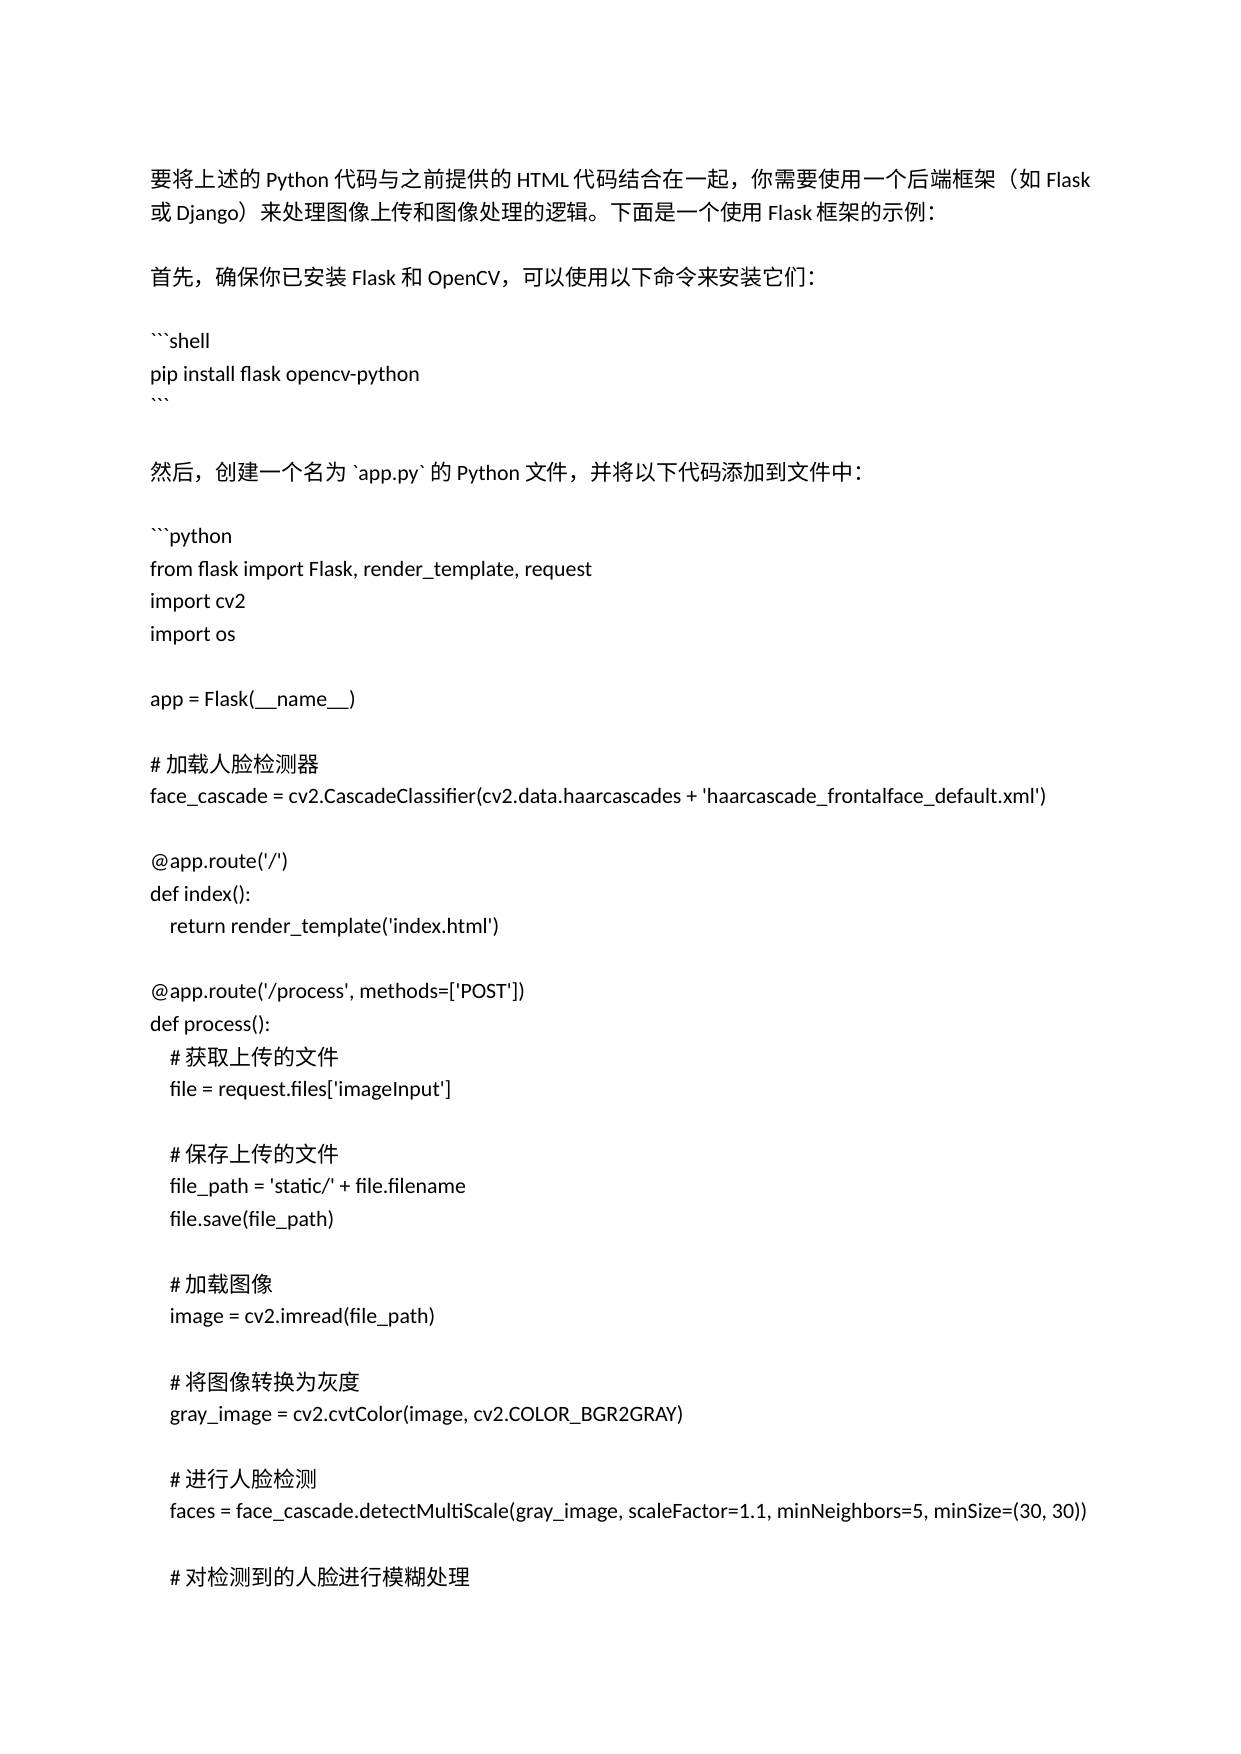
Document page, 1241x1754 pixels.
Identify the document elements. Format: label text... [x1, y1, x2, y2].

text # 获取上传的文件 [150, 1039, 1090, 1072]
text 然后，创建一个名为 `app.py` 的 Python 文件，并将以下代码添加到文件中： [150, 454, 1090, 487]
text # 将图像转换为灰度 [150, 1364, 1090, 1397]
text @app.route('/process', methods=['POST']) [150, 974, 1090, 1007]
text def index(): [150, 877, 1090, 909]
text # 加载人脸检测器 [150, 747, 1090, 779]
text pip install flask opencv-python [150, 357, 1090, 389]
text file = request.files['imageInput'] [150, 1072, 1090, 1104]
text gray_image = cv2.cvtColor(image, cv2.COLOR_BGR2GRAY) [150, 1397, 1090, 1429]
text return render_template('index.html') [150, 909, 1090, 942]
text file.save(file_path) [150, 1202, 1090, 1234]
text 要将上述的Python代码与之前提供的HTML代码结合在一起，你需要使用一个后端框架（如Flask或Django）来处理图像上传和图像处理的逻辑。下面是一个使用Flask框架的示例： [150, 162, 1090, 227]
text # 对检测到的人脸进行模糊处理 [150, 1559, 1090, 1592]
text def process(): [150, 1007, 1090, 1039]
text app = Flask(__name__) [150, 682, 1090, 714]
text from flask import Flask, render_template, request [150, 552, 1090, 584]
text 首先，确保你已安装 Flask 和 OpenCV，可以使用以下命令来安装它们： [150, 259, 1090, 292]
text ``` [150, 389, 1090, 422]
text image = cv2.imread(file_path) [150, 1299, 1090, 1332]
text # 进行人脸检测 [150, 1462, 1090, 1494]
text ```shell [150, 324, 1090, 357]
text import os [150, 617, 1090, 649]
text import cv2 [150, 584, 1090, 617]
text face_cascade = cv2.CascadeClassifier(cv2.data.haarcascades + 'haarcascade_frontalface_default.xml') [150, 779, 1090, 812]
text @app.route('/') [150, 844, 1090, 877]
text faces = face_cascade.detectMultiScale(gray_image, scaleFactor=1.1, minNeighbors=5, minSize=(30, 30)) [150, 1494, 1090, 1527]
text # 保存上传的文件 [150, 1137, 1090, 1169]
text file_path = 'static/' + file.filename [150, 1169, 1090, 1202]
text ```python [150, 519, 1090, 552]
text # 加载图像 [150, 1267, 1090, 1299]
